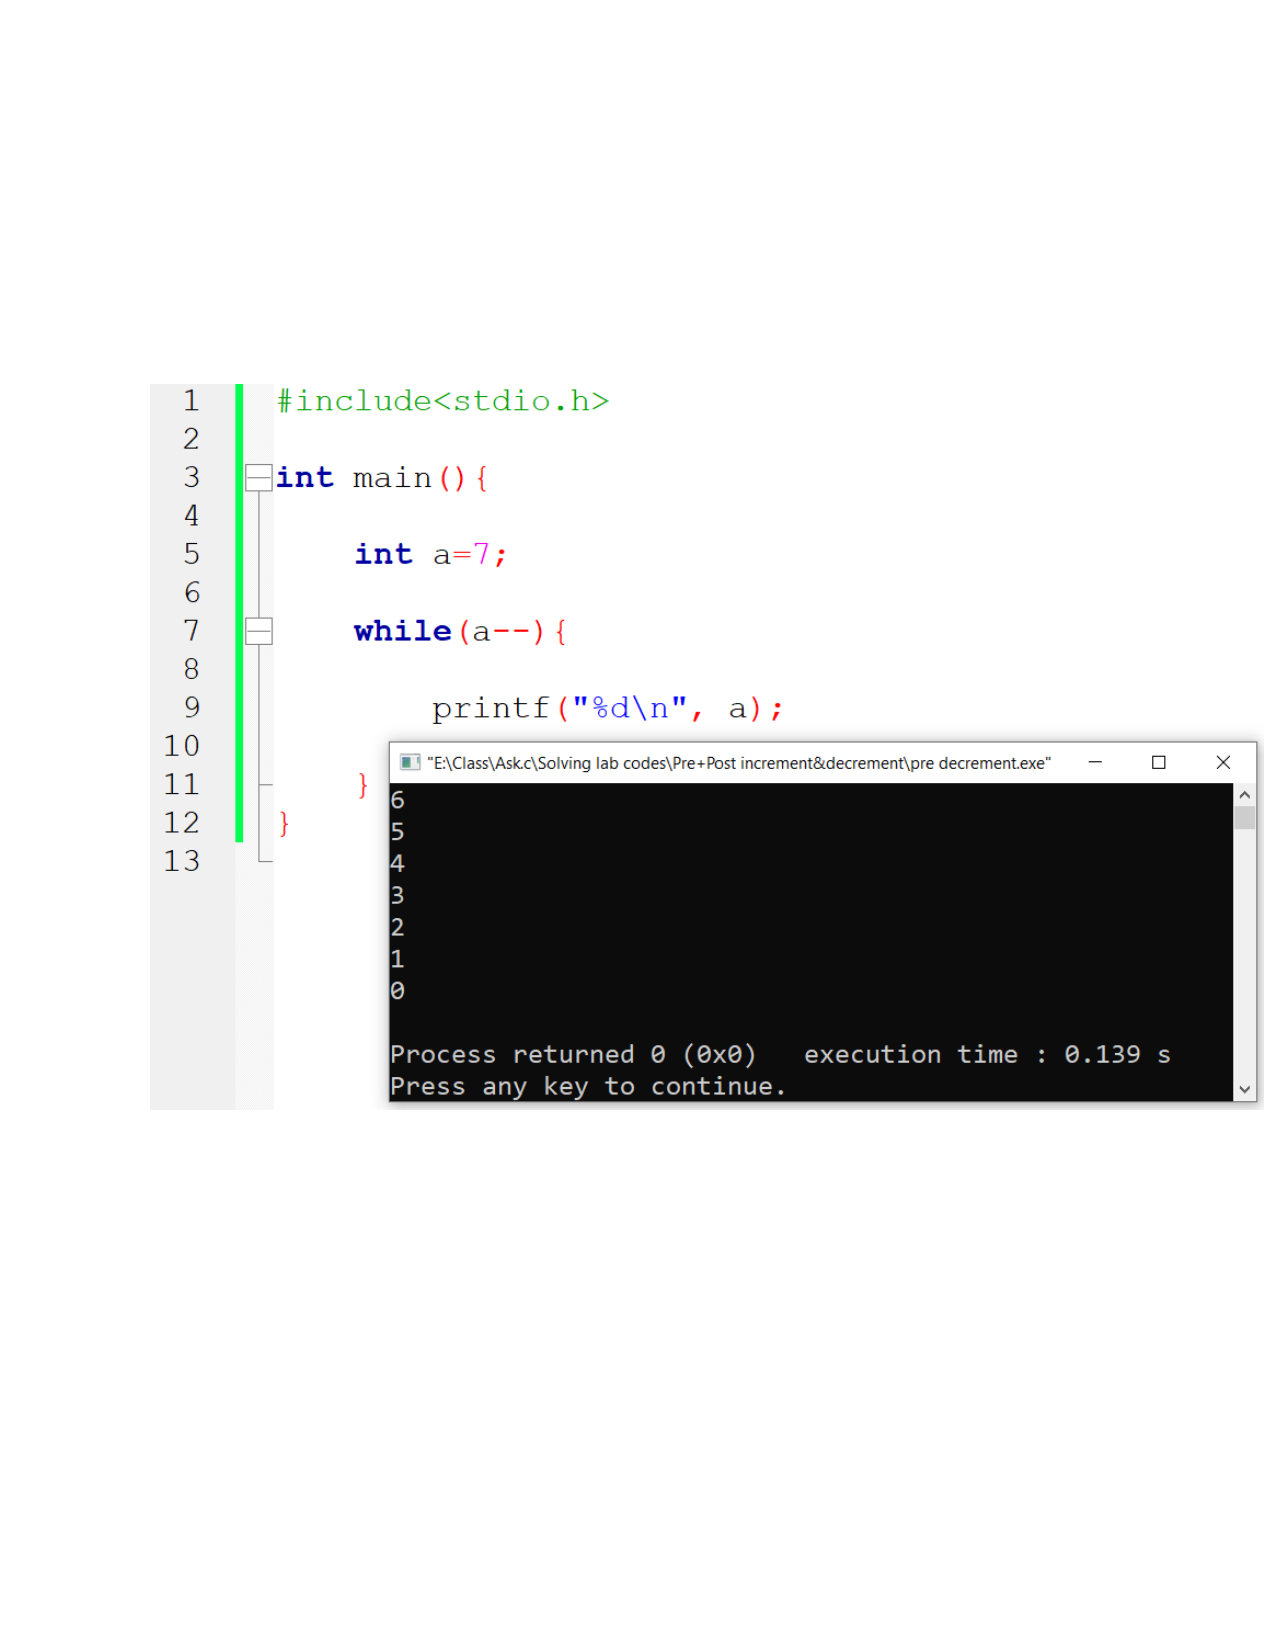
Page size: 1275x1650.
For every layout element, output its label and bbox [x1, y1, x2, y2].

picture [150, 384, 1264, 1110]
